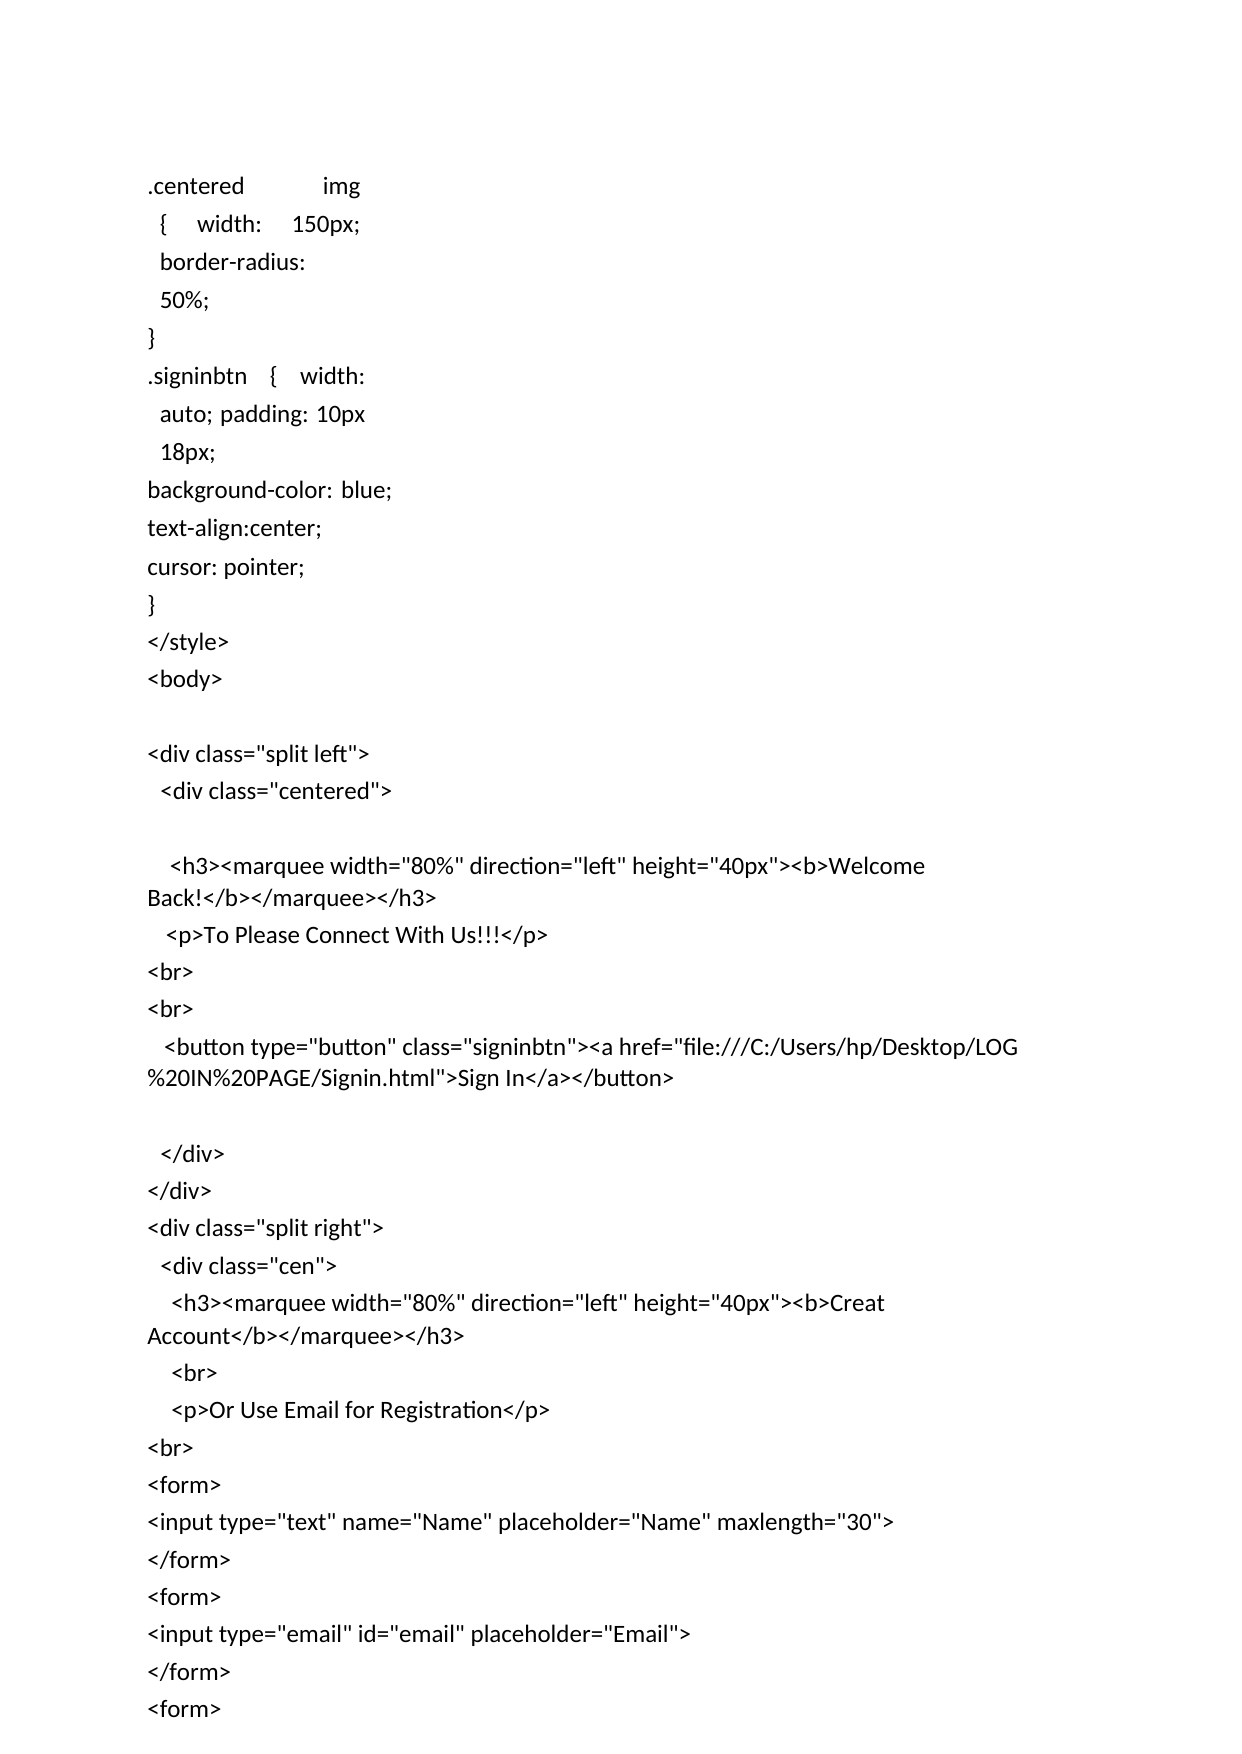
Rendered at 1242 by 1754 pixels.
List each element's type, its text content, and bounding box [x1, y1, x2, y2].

text <br> [147, 956, 1052, 987]
text <br> [171, 1357, 1052, 1388]
text Account</b></marquee></h3> [147, 1320, 1052, 1351]
text } [147, 322, 1052, 353]
text <input type="text" name="Name" placeholder="Name" maxlength="30"> [147, 1507, 1052, 1537]
text <div class="centered"> [160, 775, 1052, 806]
text </div> [147, 1175, 1052, 1206]
text <div class="split left"> [147, 738, 1052, 769]
text <p>Or Use Email for Registration</p> [171, 1395, 1052, 1425]
text background-color: blue; text-align:center; cursor: pointer; [147, 474, 392, 581]
text </form> [147, 1656, 1052, 1686]
text <br> [147, 1432, 1052, 1462]
text .signinbtn { width: auto; padding: 10px 18px; [147, 360, 365, 467]
text <h3><marquee width="80%" direction="left" height="40px"><b>Creat [127, 1287, 929, 1318]
text </div> [160, 1138, 1052, 1168]
text <form> [147, 1693, 1052, 1723]
text <div class="cen"> [160, 1250, 1052, 1280]
text <body> [147, 663, 1052, 694]
text .centered img { width: 150px; border-radius: 50%; [147, 170, 360, 315]
text <p>To Please Connect With Us!!!</p> [166, 919, 1052, 949]
text <form> [147, 1469, 1052, 1500]
text } [147, 589, 1052, 619]
text <div class="split right"> [147, 1213, 1052, 1243]
text <input type="email" id="email" placeholder="Email"> [147, 1618, 1052, 1649]
text </style> [147, 626, 1052, 657]
text </form> [147, 1544, 1052, 1574]
text <br> [147, 993, 1052, 1024]
text <button type="button" class="signinbtn"><a href="file:///C:/Users/hp/Desktop/LOG%20IN%20PAGE/Signin.html">Sign In</a></button> [147, 1031, 1052, 1093]
text <h3><marquee width="80%" direction="left" height="40px"><b>Welcome Back!</b></marquee></h3> [147, 850, 1052, 912]
text <form> [147, 1581, 1052, 1612]
